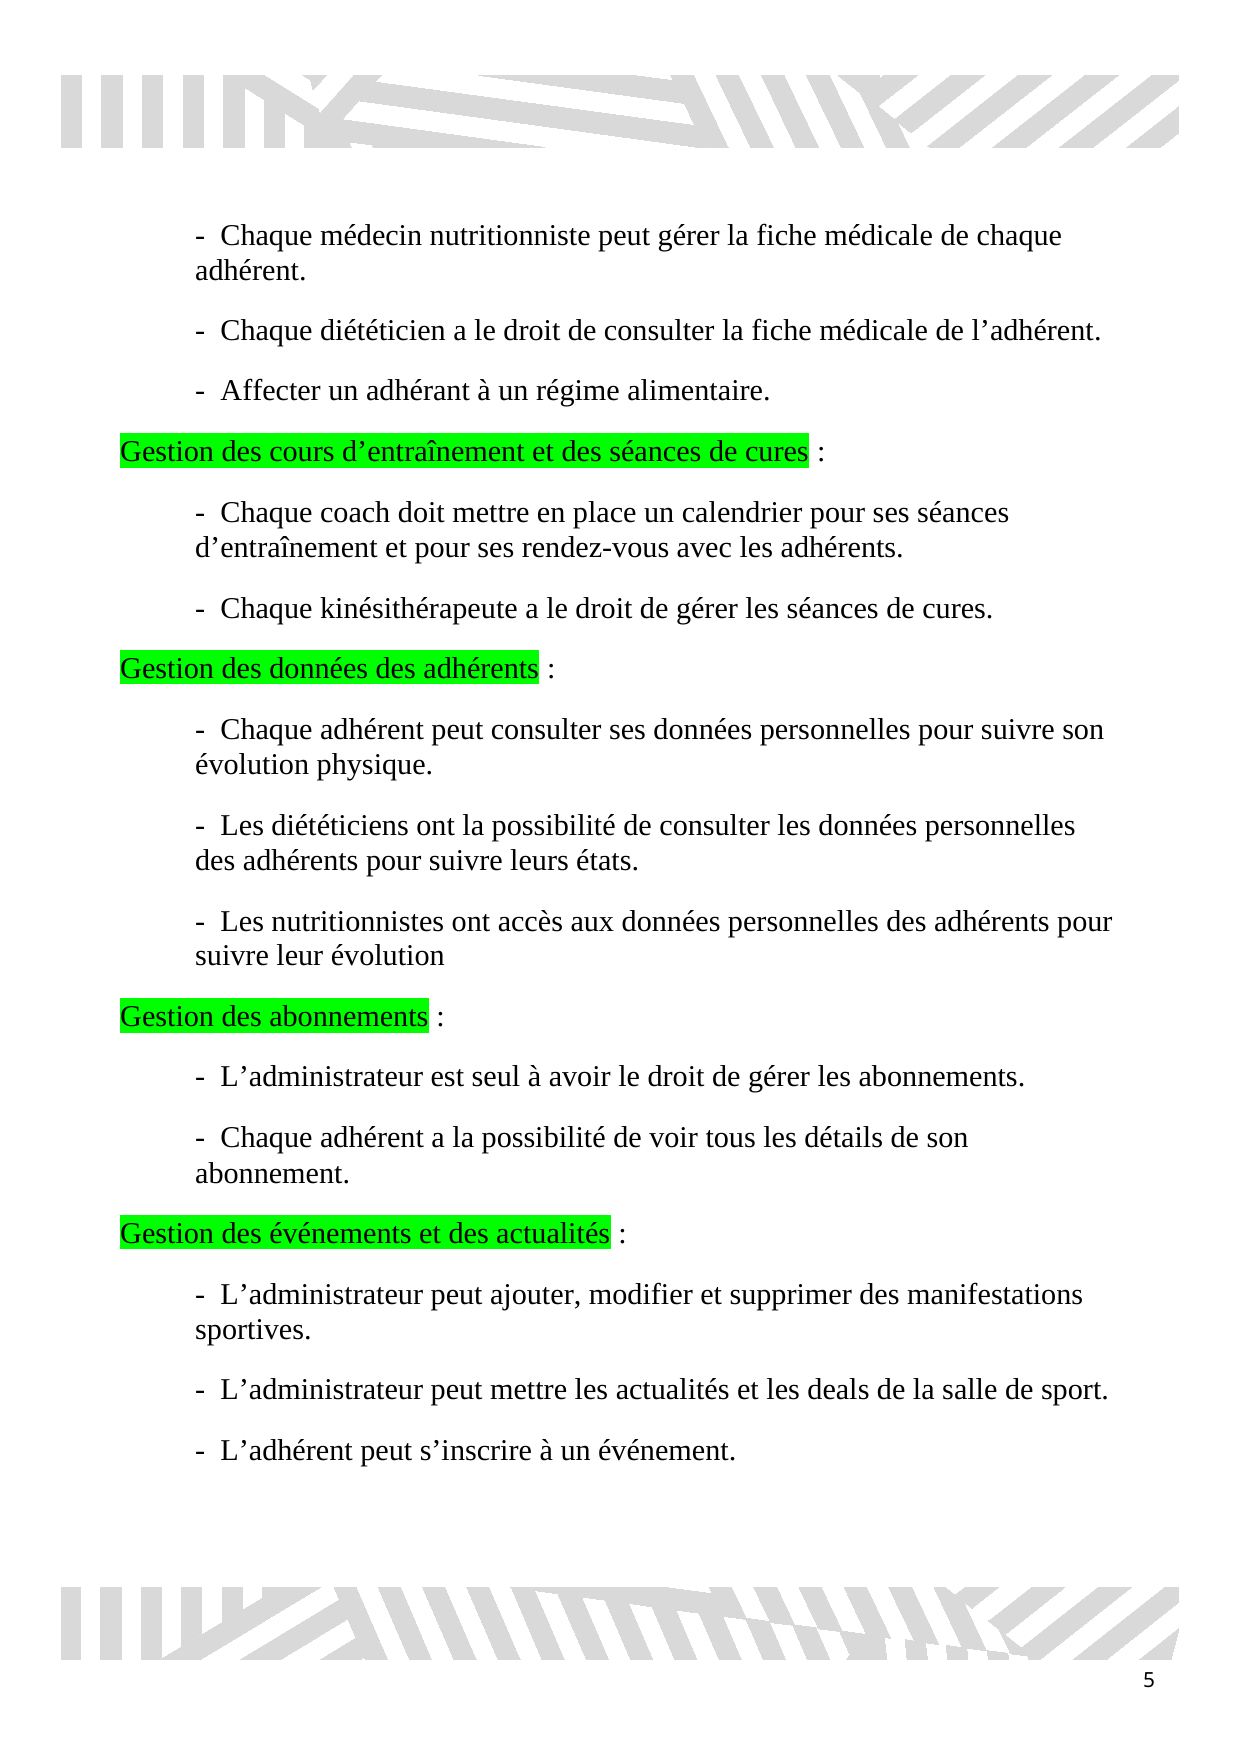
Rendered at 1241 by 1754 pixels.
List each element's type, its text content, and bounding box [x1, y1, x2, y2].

list Gestion des événements et des actualités : [120, 1215, 1120, 1250]
list - Chaque kinésithérapeute a le droit de gérer les séances de cures. [120, 589, 1120, 625]
list - L’administrateur est seul à avoir le droit de gérer les abonnements. [120, 1058, 1120, 1094]
list - L’administrateur peut mettre les actualités et les deals de la salle de sport. [120, 1371, 1120, 1407]
list - Affecter un adhérant à un régime alimentaire. [120, 372, 1120, 408]
list - L’administrateur peut ajouter, modifier et supprimer des manifestations sportives. [120, 1275, 1120, 1346]
list - Chaque coach doit mettre en place un calendrier pour ses séances d’entraînement et pour ses rendez-vous avec les adhérents. [120, 493, 1120, 564]
list - Les diététiciens ont la possibilité de consulter les données personnelles des adhérents pour suivre leurs états. [120, 806, 1120, 877]
list Gestion des cours d’entraînement et des séances de cures : [809, 433, 1120, 468]
list - L’adhérent peut s’inscrire à un événement. [120, 1432, 1120, 1467]
list - Les nutritionnistes ont accès aux données personnelles des adhérents pour suivre leur évolution [120, 902, 1120, 973]
list - Chaque adhérent peut consulter ses données personnelles pour suivre son évolution physique. [120, 710, 1120, 781]
list Gestion des abonnements : [429, 998, 1120, 1033]
list - Chaque médecin nutritionniste peut gérer la fiche médicale de chaque adhérent. [120, 216, 1120, 287]
list - Chaque adhérent a la possibilité de voir tous les détails de son abonnement. [120, 1119, 1120, 1190]
list - Chaque diététicien a le droit de consulter la fiche médicale de l’adhérent. [120, 312, 1120, 347]
list Gestion des données des adhérents : [120, 650, 1120, 685]
